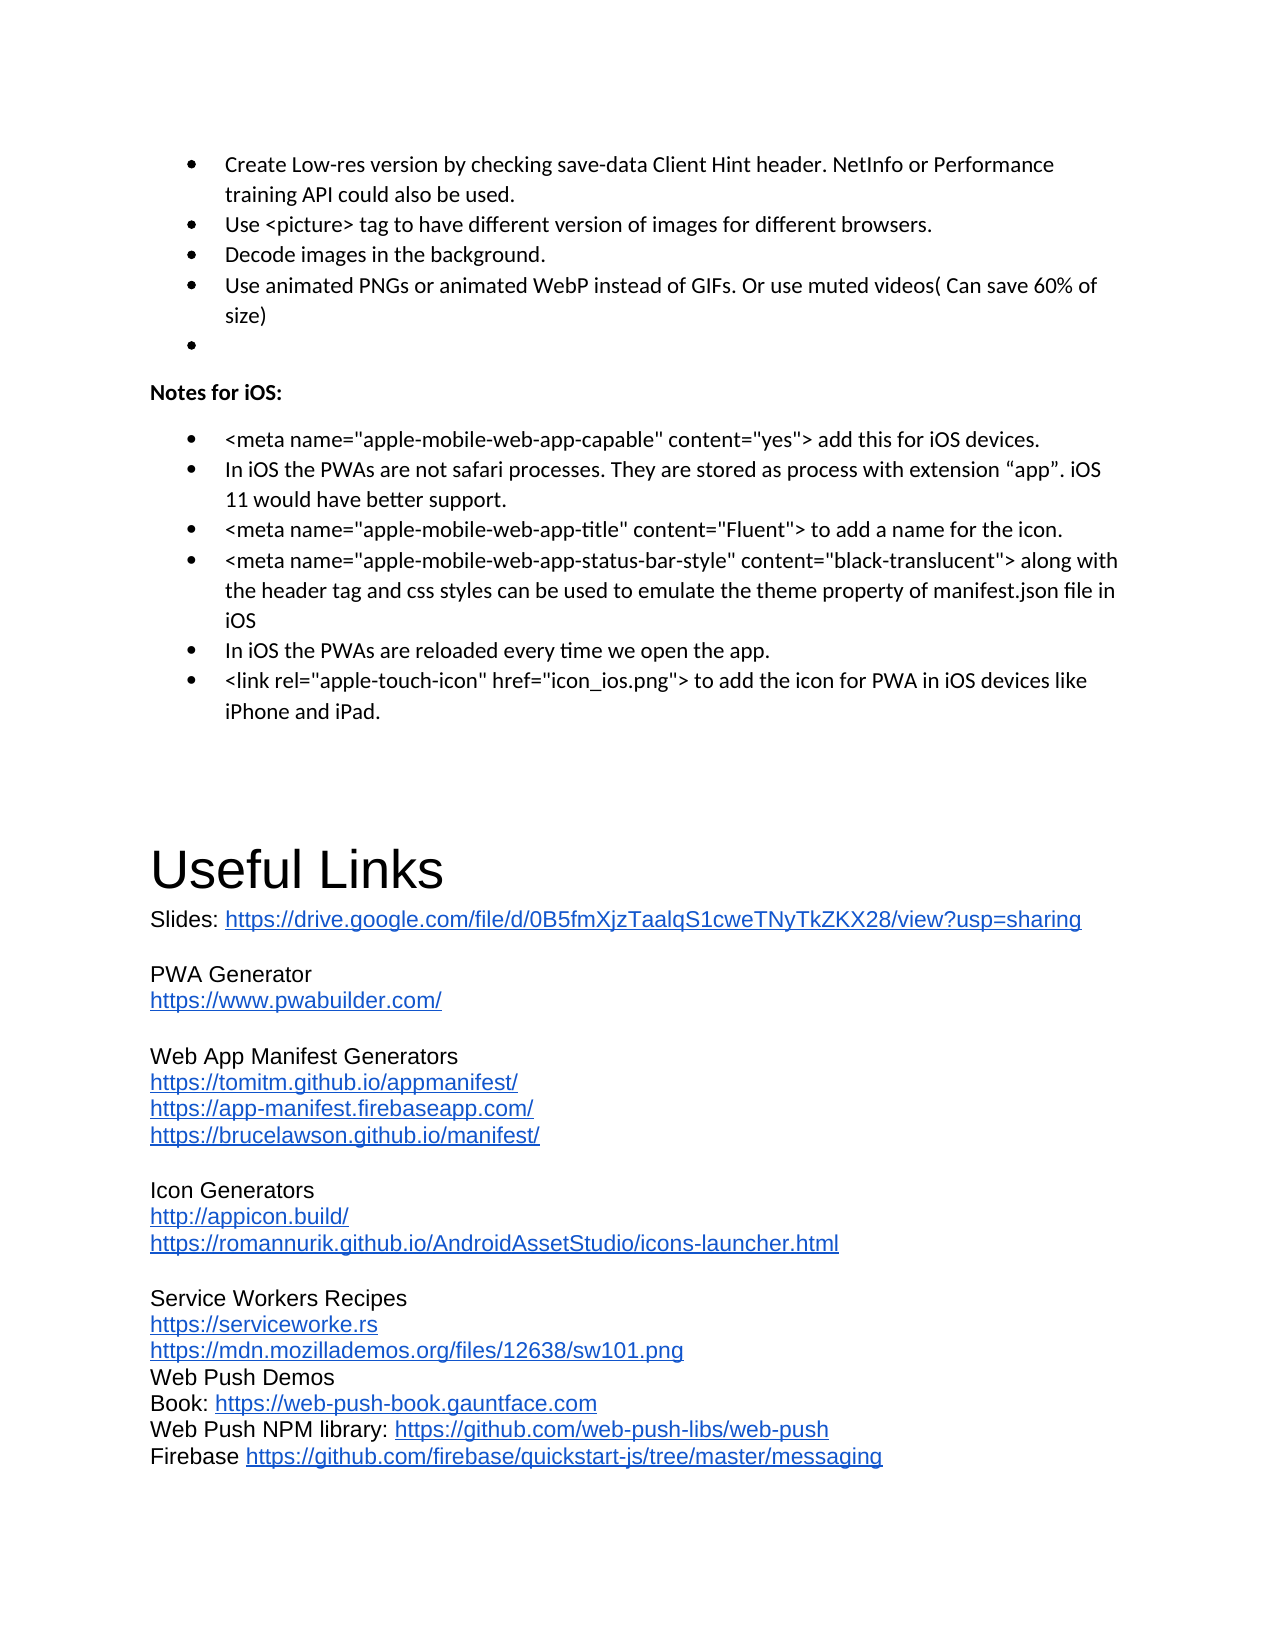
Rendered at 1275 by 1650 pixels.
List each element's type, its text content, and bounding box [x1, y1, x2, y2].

text https://mdn.mozillademos.org/files/12638/sw101.png [150, 1337, 1125, 1364]
list <link rel="apple-touch-icon" href="icon_ios.png"> to add the icon for PWA in iOS devices like iPhone and iPad. [187, 667, 1125, 725]
text http://appicon.build/ [150, 1203, 1125, 1229]
list Use <picture> tag to have different version of images for different browsers. [187, 210, 1125, 238]
text Slides: https://drive.google.com/file/d/0B5fmXjzTaalqS1cweTNyTkZKX28/view?usp=sharing [150, 906, 1125, 932]
text https://serviceworke.rs [150, 1311, 1125, 1337]
text https://romannurik.github.io/AndroidAssetStudio/icons-launcher.html [150, 1229, 1125, 1256]
text Firebase https://github.com/firebase/quickstart-js/tree/master/messaging [150, 1443, 1125, 1469]
list Decode images in the background. [187, 241, 1125, 269]
text Book: https://web-push-book.gauntface.com [150, 1390, 1125, 1416]
text Web App Manifest Generators [150, 1043, 1125, 1069]
list Use animated PNGs or animated WebP instead of GIFs. Or use muted videos( Can save 60% of size) [187, 271, 1125, 329]
text https://app-manifest.firebaseapp.com/ [150, 1095, 1125, 1122]
text Web Push NPM library: https://github.com/web-push-libs/web-push [150, 1416, 1125, 1443]
list <meta name="apple-mobile-web-app-title" content="Fluent"> to add a name for the icon. [187, 516, 1125, 544]
text PWA Generator [150, 961, 1125, 987]
list Create Low-res version by checking save-data Client Hint header. NetInfo or Performance training API could also be used. [187, 150, 1125, 208]
list In iOS the PWAs are not safari processes. They are stored as process with extension “app”. iOS 11 would have better support. [187, 455, 1125, 513]
text Icon Generators [150, 1177, 1125, 1203]
text Notes for iOS: [150, 378, 1125, 406]
list In iOS the PWAs are reloaded every time we open the app. [187, 636, 1125, 664]
text Service Workers Recipes [150, 1284, 1125, 1311]
list <meta name="apple-mobile-web-app-capable" content="yes"> add this for iOS devices. [187, 425, 1125, 453]
text https://tomitm.github.io/appmanifest/ [150, 1069, 1125, 1095]
text Useful Links [150, 837, 1125, 900]
text https://brucelawson.github.io/manifest/ [150, 1122, 1125, 1148]
text Web Push Demos [150, 1364, 1125, 1390]
text https://www.pwabuilder.com/ [150, 987, 1125, 1014]
list <meta name="apple-mobile-web-app-status-bar-style" content="black-translucent"> along with the header tag and css styles can be used to emulate the theme property of manifest.json file in iOS [187, 546, 1125, 634]
